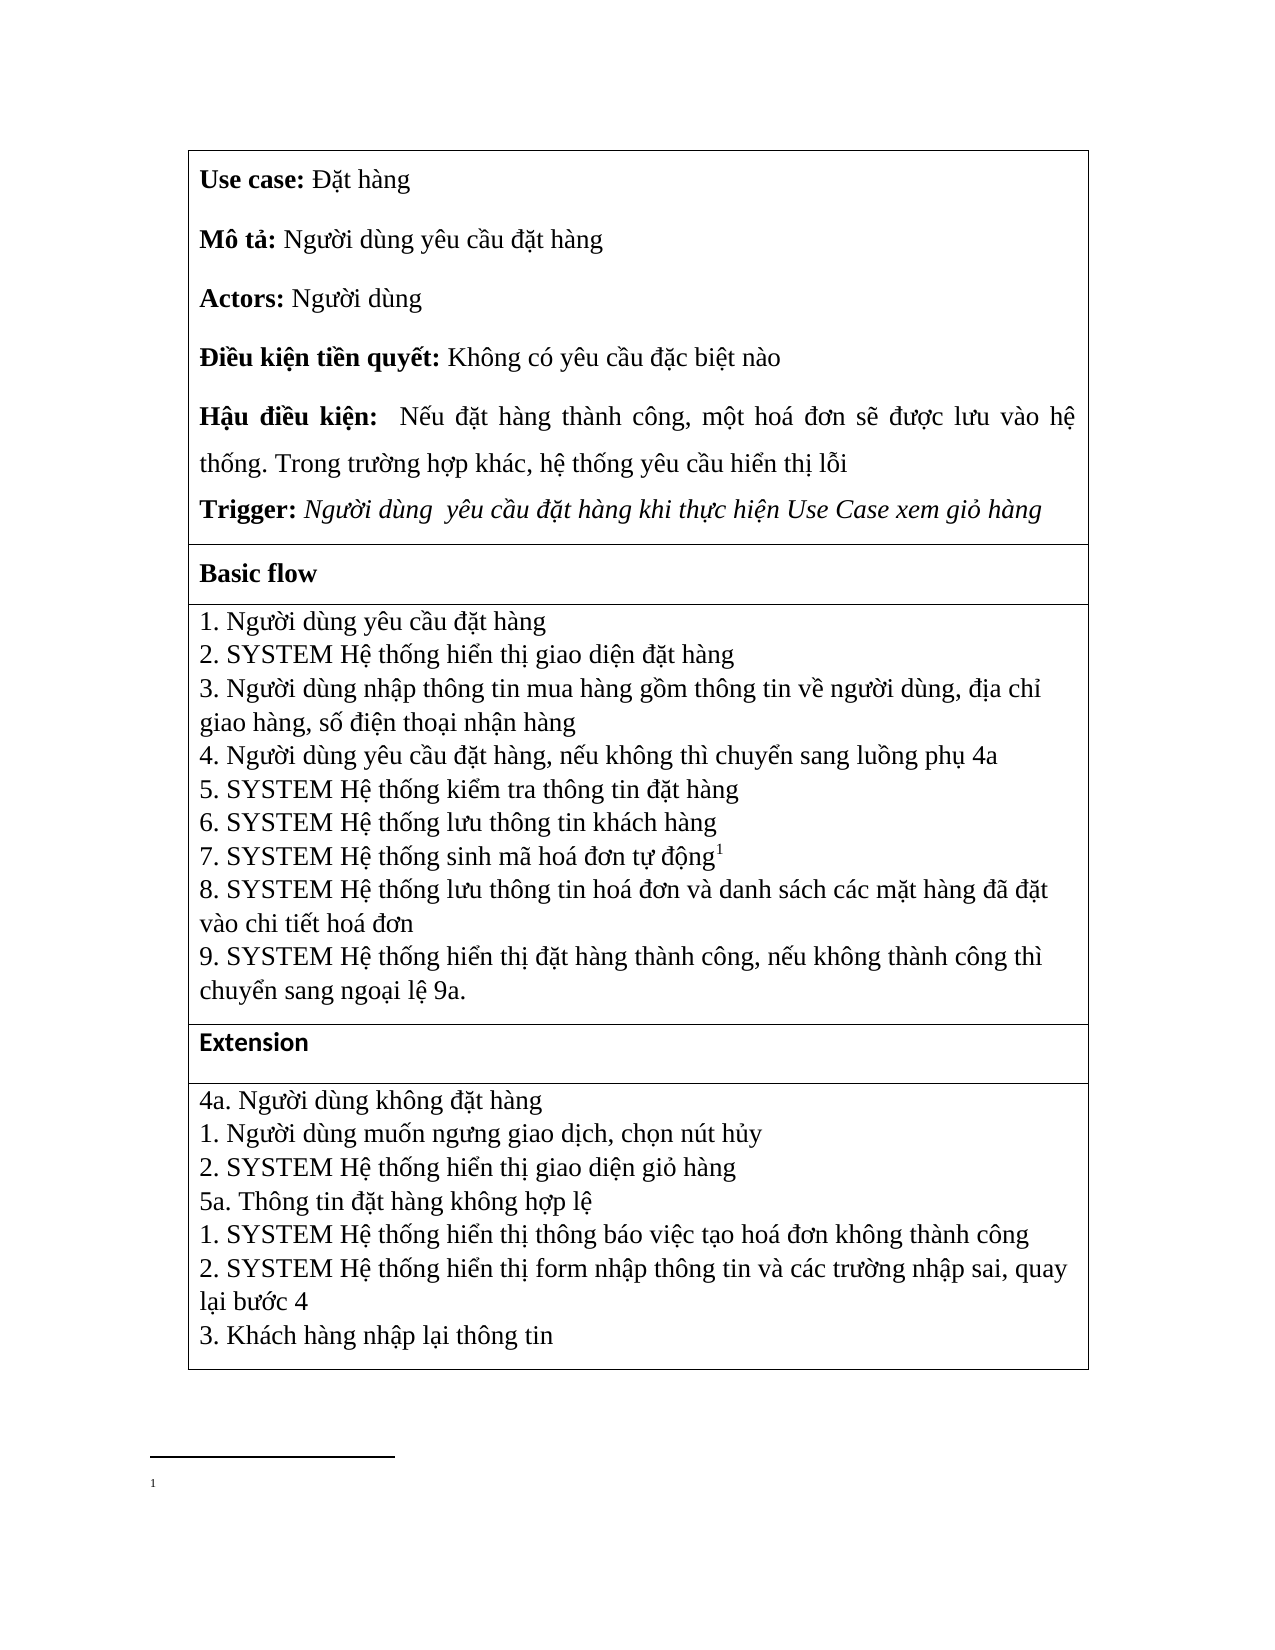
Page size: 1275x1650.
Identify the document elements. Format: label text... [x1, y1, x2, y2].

table_header Use case: Đặt hàng Mô tả: Người dùng yêu cầu đặt hàng Actors: Người dùng Điều kiện tiền quyết: Không có yêu cầu đặc biệt nào Hậu điều kiện: Nếu đặt hàng thành công, một hoá đơn sẽ được lưu vào hệ thống. Trong trường hợp khác, hệ thống yêu cầu hiển thị lỗi Trigger: Người dùng yêu cầu đặt hàng khi thực hiện Use Case xem giỏ hàng [189, 151, 1088, 544]
table_cell 1. Người dùng yêu cầu đặt hàng 2. SYSTEM Hệ thống hiển thị giao diện đặt hàng 3. Người dùng nhập thông tin mua hàng gồm thông tin về người dùng, địa chỉ giao hàng, số điện thoại nhận hàng 4. Người dùng yêu cầu đặt hàng, nếu không thì chuyển sang luồng phụ 4a 5. SYSTEM Hệ thống kiểm tra thông tin đặt hàng 6. SYSTEM Hệ thống lưu thông tin khách hàng 7. SYSTEM Hệ thống sinh mã hoá đơn tự động 8. SYSTEM Hệ thống lưu thông tin hoá đơn và danh sách các mặt hàng đã đặt vào chi tiết hoá đơn 9. SYSTEM Hệ thống hiển thị đặt hàng thành công, nếu không thành công thì chuyển sang ngoại lệ 9a. [189, 605, 1088, 1024]
table_cell 4a. Người dùng không đặt hàng 1. Người dùng muốn ngưng giao dịch, chọn nút hủy 2. SYSTEM Hệ thống hiển thị giao diện giỏ hàng 5a. Thông tin đặt hàng không hợp lệ 1. SYSTEM Hệ thống hiển thị thông báo việc tạo hoá đơn không thành công 2. SYSTEM Hệ thống hiển thị form nhập thông tin và các trường nhập sai, quay lại bước 4 3. Khách hàng nhập lại thông tin [189, 1084, 1088, 1369]
table_cell Basic flow [189, 545, 1088, 604]
table_cell Extension [189, 1025, 1088, 1083]
